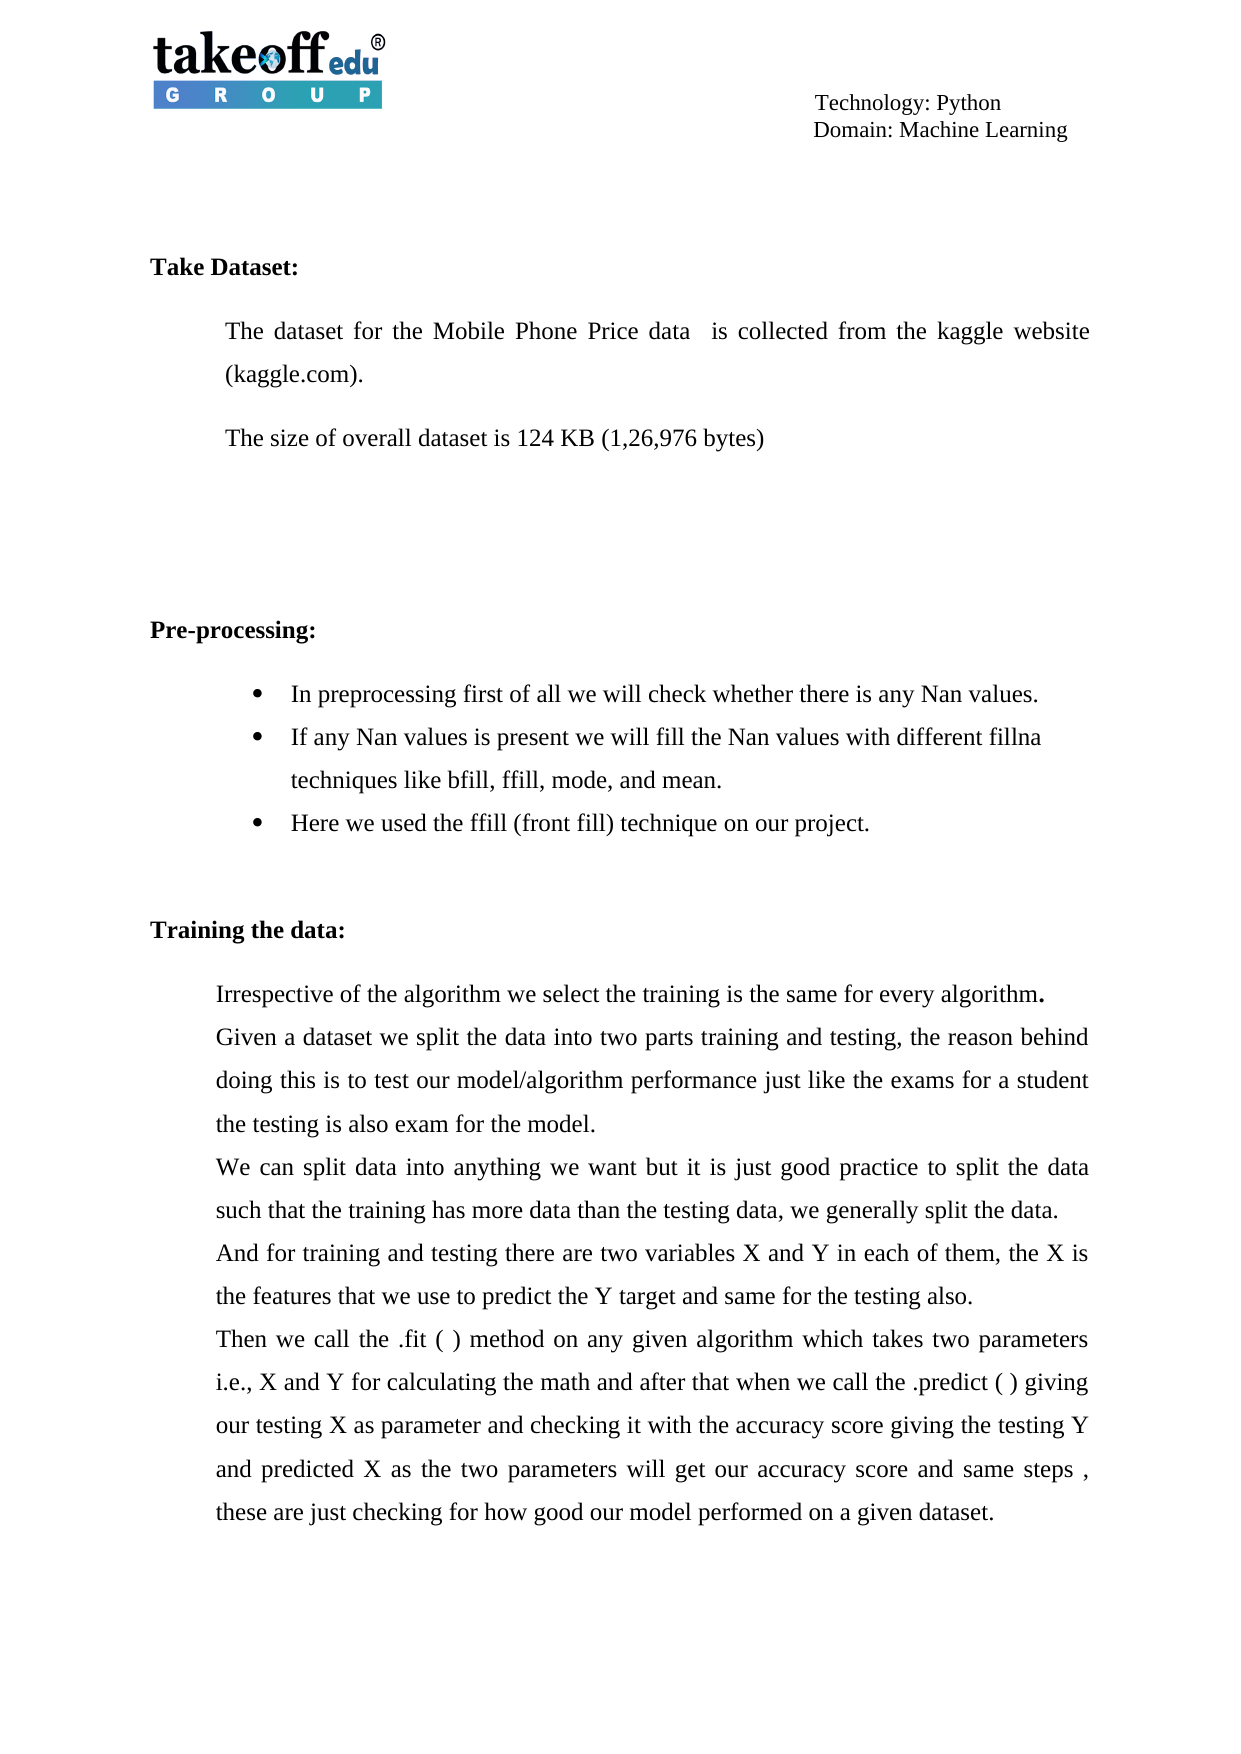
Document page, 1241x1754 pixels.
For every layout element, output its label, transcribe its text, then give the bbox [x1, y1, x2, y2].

text Take Dataset: [150, 252, 1090, 281]
list Irrespective of the algorithm we select the training is the same for every algorithm. [216, 979, 1090, 1008]
list Given a dataset we split the data into two parts training and testing, the reason behind doing this is to test our model/algorithm performance just like the exams for a student the testing is also exam for the model. [216, 1022, 1090, 1137]
text Pre-processing: [150, 615, 1090, 644]
picture [150, 29, 392, 111]
list Then we call the .fit ( ) method on any given algorithm which takes two parameters i.e., X and Y for calculating the math and after that when we call the .predict ( ) giving our testing X as parameter and checking it with the accuracy score giving the testing Y and predicted X as the two parameters will get our accuracy score and same steps , these are just checking for how good our model performed on a given dataset. [216, 1324, 1090, 1526]
list If any Nan values is present we will fill the Nan values with different fillna techniques like bfill, ffill, mode, and mean. [253, 722, 1090, 794]
list And for training and testing there are two variables X and Y in each of them, the X is the features that we use to predict the Y target and same for the testing also. [216, 1238, 1090, 1310]
text The size of overall dataset is 124 KB (1,26,976 bytes) [225, 423, 1090, 452]
list Here we used the ffill (front fill) technique on our project. [253, 808, 1090, 837]
list We can split data into anything we want but it is just good practice to split the data such that the training has more data than the testing data, we generally split the data. [216, 1152, 1090, 1224]
text The dataset for the Mobile Phone Price data is collected from the kaggle website (kaggle.com). [225, 316, 1090, 388]
list In preprocessing first of all we will check whether there is any Nan values. [253, 679, 1090, 708]
text Training the data: [150, 915, 1090, 944]
